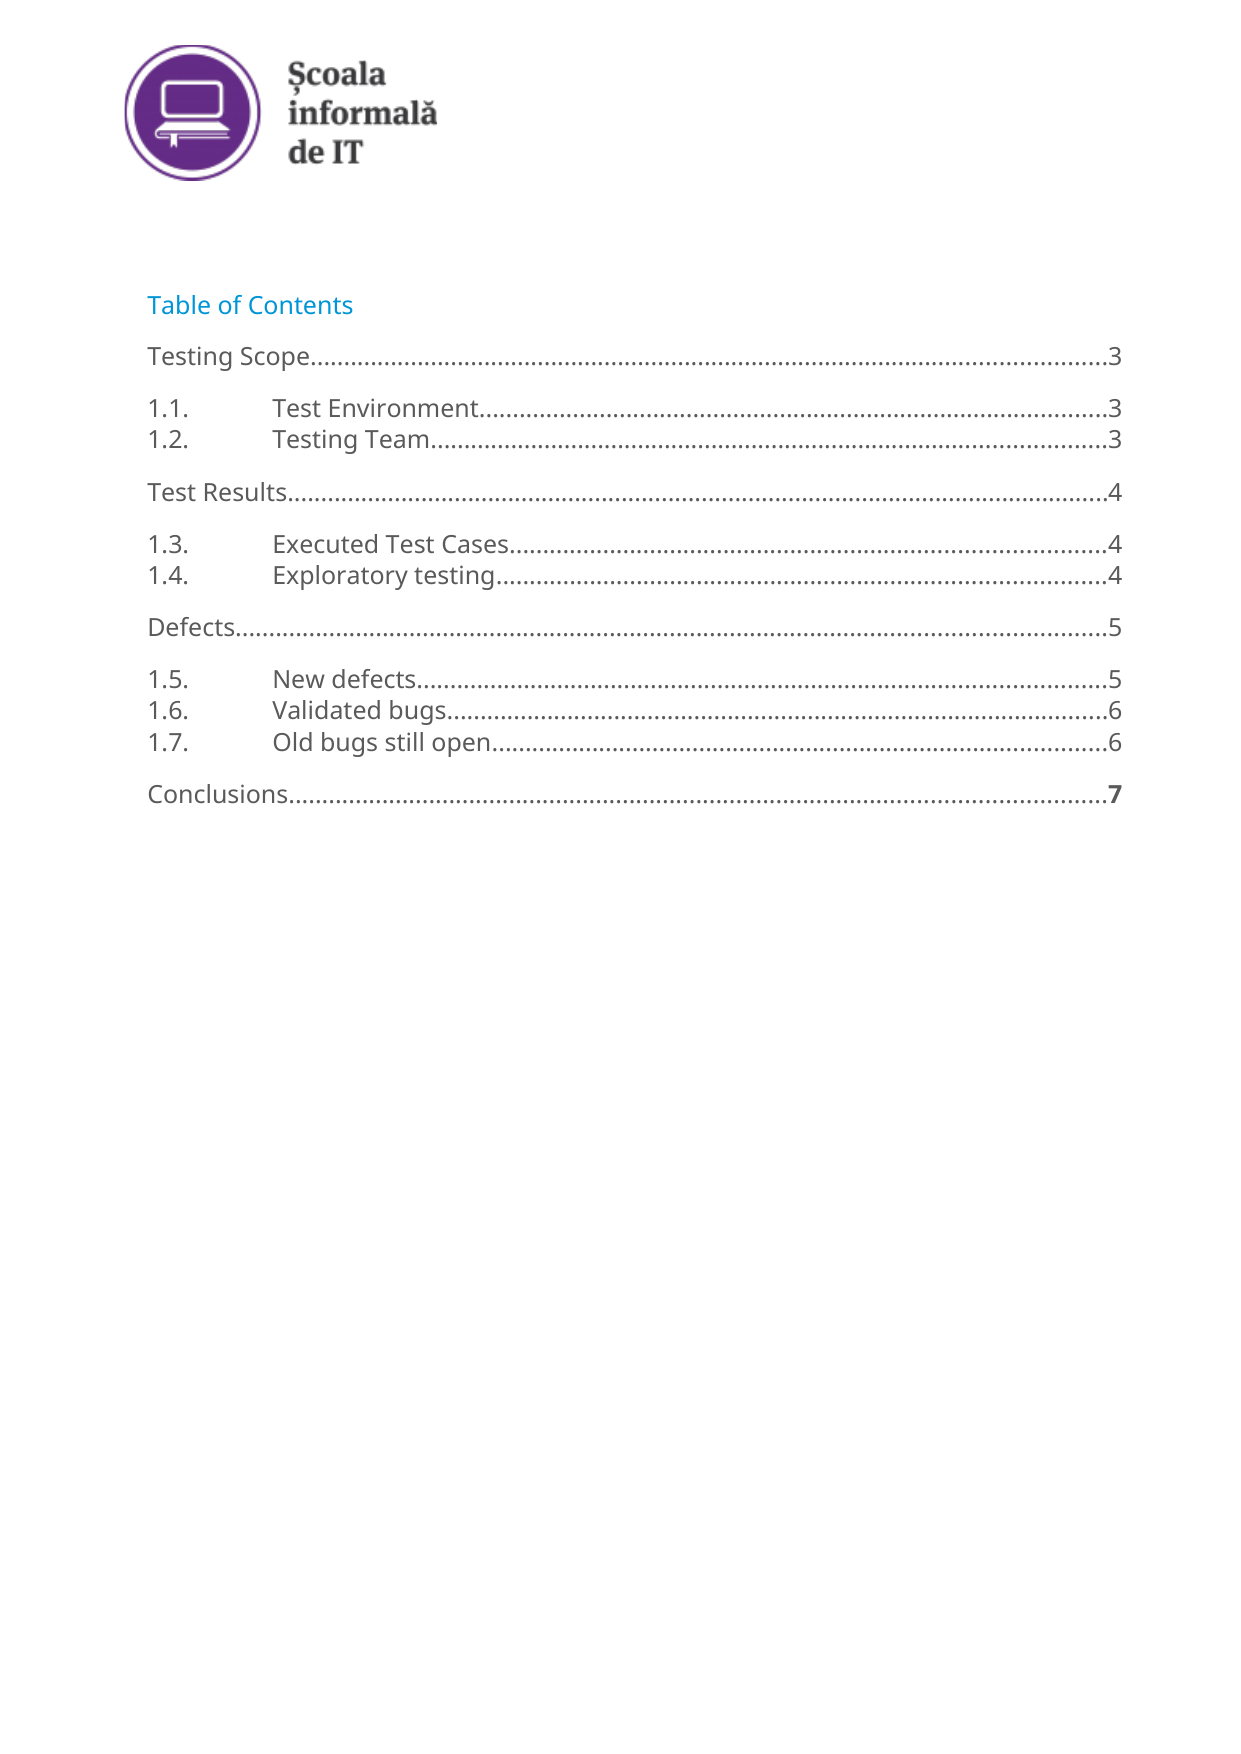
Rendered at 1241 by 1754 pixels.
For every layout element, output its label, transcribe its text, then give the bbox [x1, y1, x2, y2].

picture [124, 45, 438, 181]
text Testing Scope 3 [147, 341, 1121, 372]
text Table of Contents [147, 295, 1121, 320]
text Conclusions 7 [147, 778, 1121, 809]
text Test Results 4 [147, 476, 1121, 507]
text 1.7. Old bugs still open 6 [147, 726, 1121, 757]
text 1.5. New defects 5 [147, 663, 1121, 695]
text 1.2. Testing Team 3 [147, 424, 1121, 455]
text 1.4. Exploratory testing 4 [147, 559, 1121, 591]
text Defects 5 [147, 611, 1121, 643]
text 1.3. Executed Test Cases 4 [147, 528, 1121, 559]
text 1.6. Validated bugs 6 [147, 695, 1121, 726]
text 1.1. Test Environment 3 [147, 393, 1121, 424]
